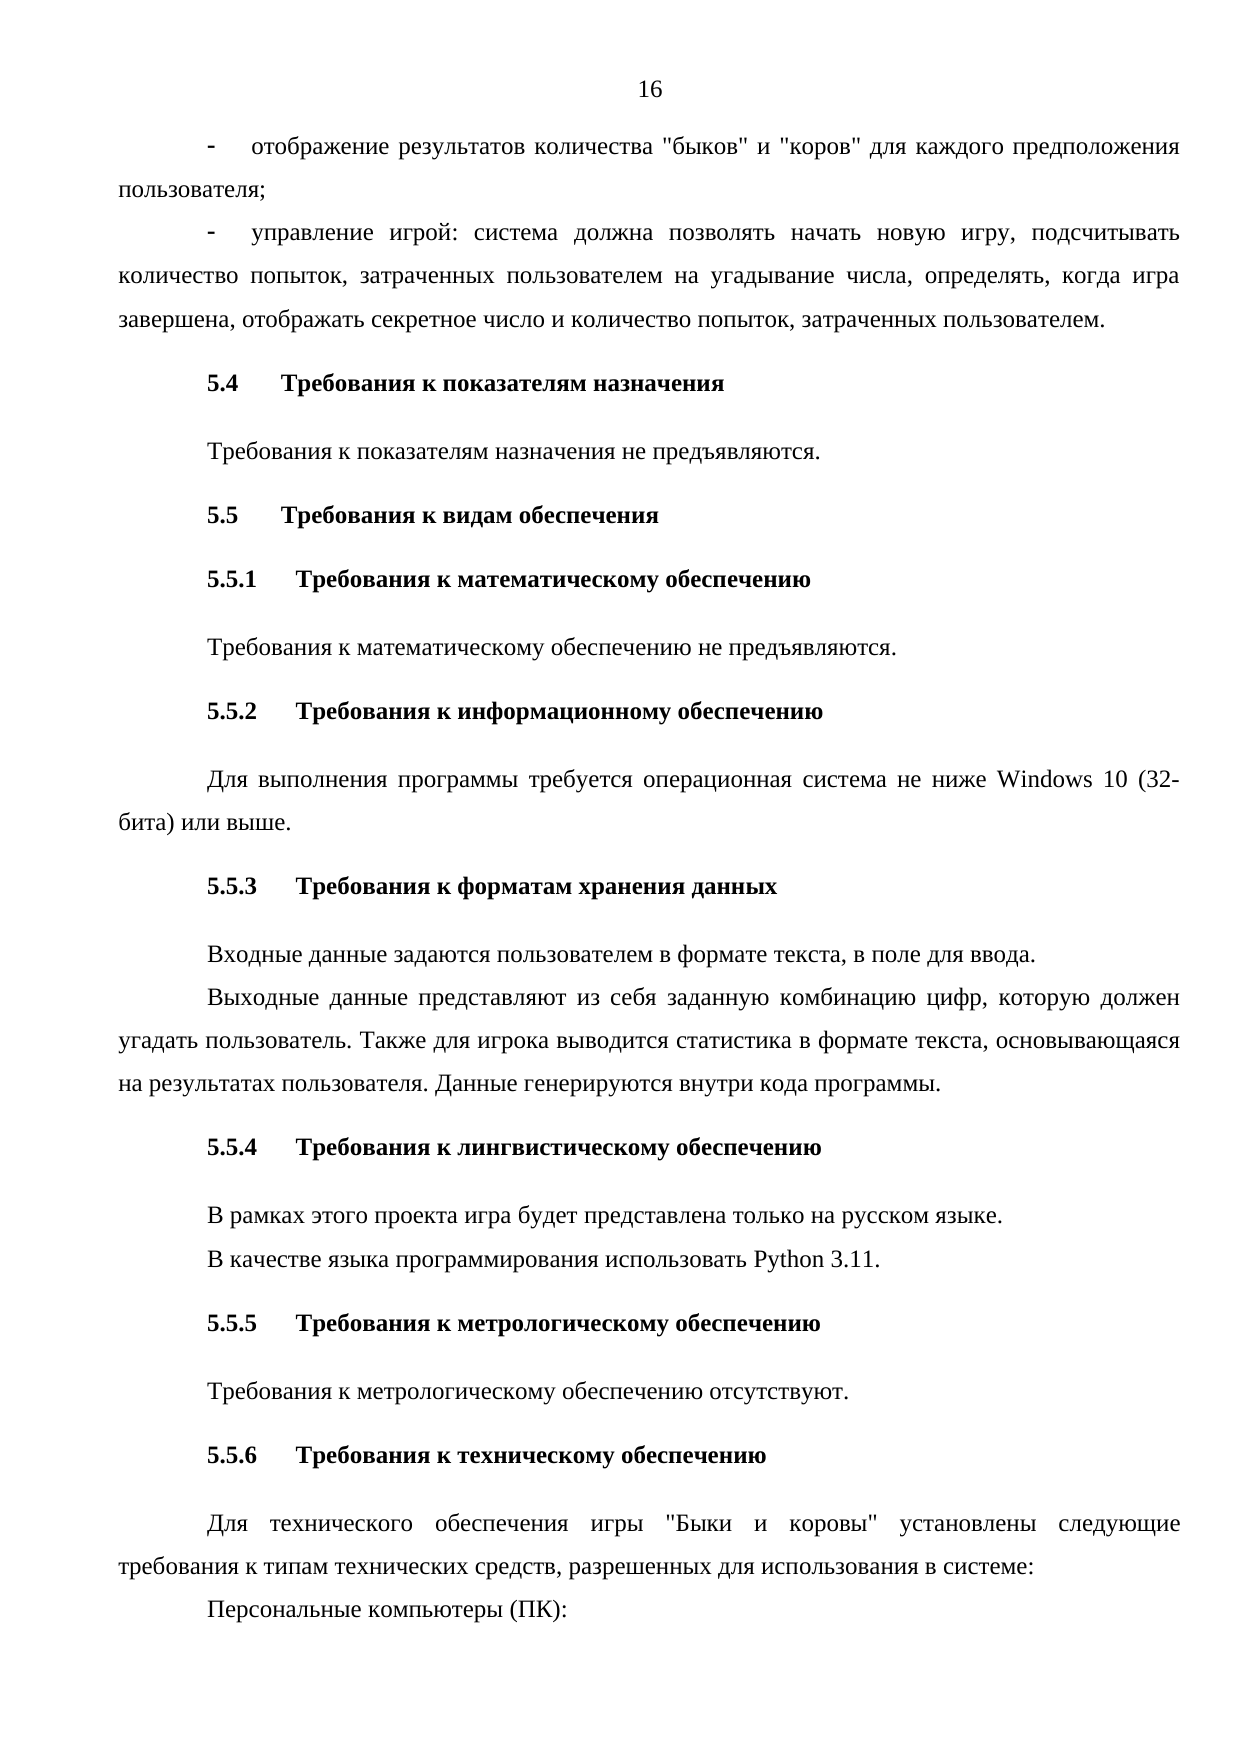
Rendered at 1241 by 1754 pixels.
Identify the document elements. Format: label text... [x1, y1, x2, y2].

subtitle Требования к математическому обеспечению [118, 564, 1181, 592]
text Выходные данные представляют из себя заданную комбинацию цифр, которую должен угадать пользователь. Также для игрока выводится статистика в формате текста, основывающаяся на результатах пользователя. Данные генерируются внутри кода программы. [118, 982, 1181, 1097]
text Персональные компьютеры (ПК): [118, 1594, 1181, 1623]
subtitle Требования к лингвистическому обеспечению [118, 1132, 1181, 1161]
text В рамках этого проекта игра будет представлена только на русском языке. [118, 1201, 1181, 1229]
subtitle Требования к форматам хранения данных [118, 871, 1181, 900]
subtitle Требования к показателям назначения [118, 368, 1181, 396]
subtitle Требования к метрологическому обеспечению [118, 1308, 1181, 1336]
text Для выполнения программы требуется операционная система не ниже Windows 10 (32-бита) или выше. [118, 764, 1181, 836]
subtitle Требования к техническому обеспечению [118, 1440, 1181, 1468]
list управление игрой: система должна позволять начать новую игру, подсчитывать количество попыток, затраченных пользователем на угадывание числа, определять, когда игра завершена, отображать секретное число и количество попыток, затраченных пользователем. [118, 217, 1181, 332]
text В качестве языка программирования использовать Python 3.11. [118, 1244, 1181, 1272]
subtitle Требования к информационному обеспечению [118, 696, 1181, 724]
text Требования к метрологическому обеспечению отсутствуют. [118, 1376, 1181, 1404]
list отображение результатов количества "быков" и "коров" для каждого предположения пользователя; [118, 131, 1181, 203]
text Требования к математическому обеспечению не предъявляются. [118, 632, 1181, 661]
text Требования к показателям назначения не предъявляются. [118, 436, 1181, 464]
text Для технического обеспечения игры "Быки и коровы" установлены следующие требования к типам технических средств, разрешенных для использования в системе: [118, 1508, 1181, 1580]
subtitle Требования к видам обеспечения [118, 500, 1181, 528]
text Входные данные задаются пользователем в формате текста, в поле для ввода. [118, 939, 1181, 968]
